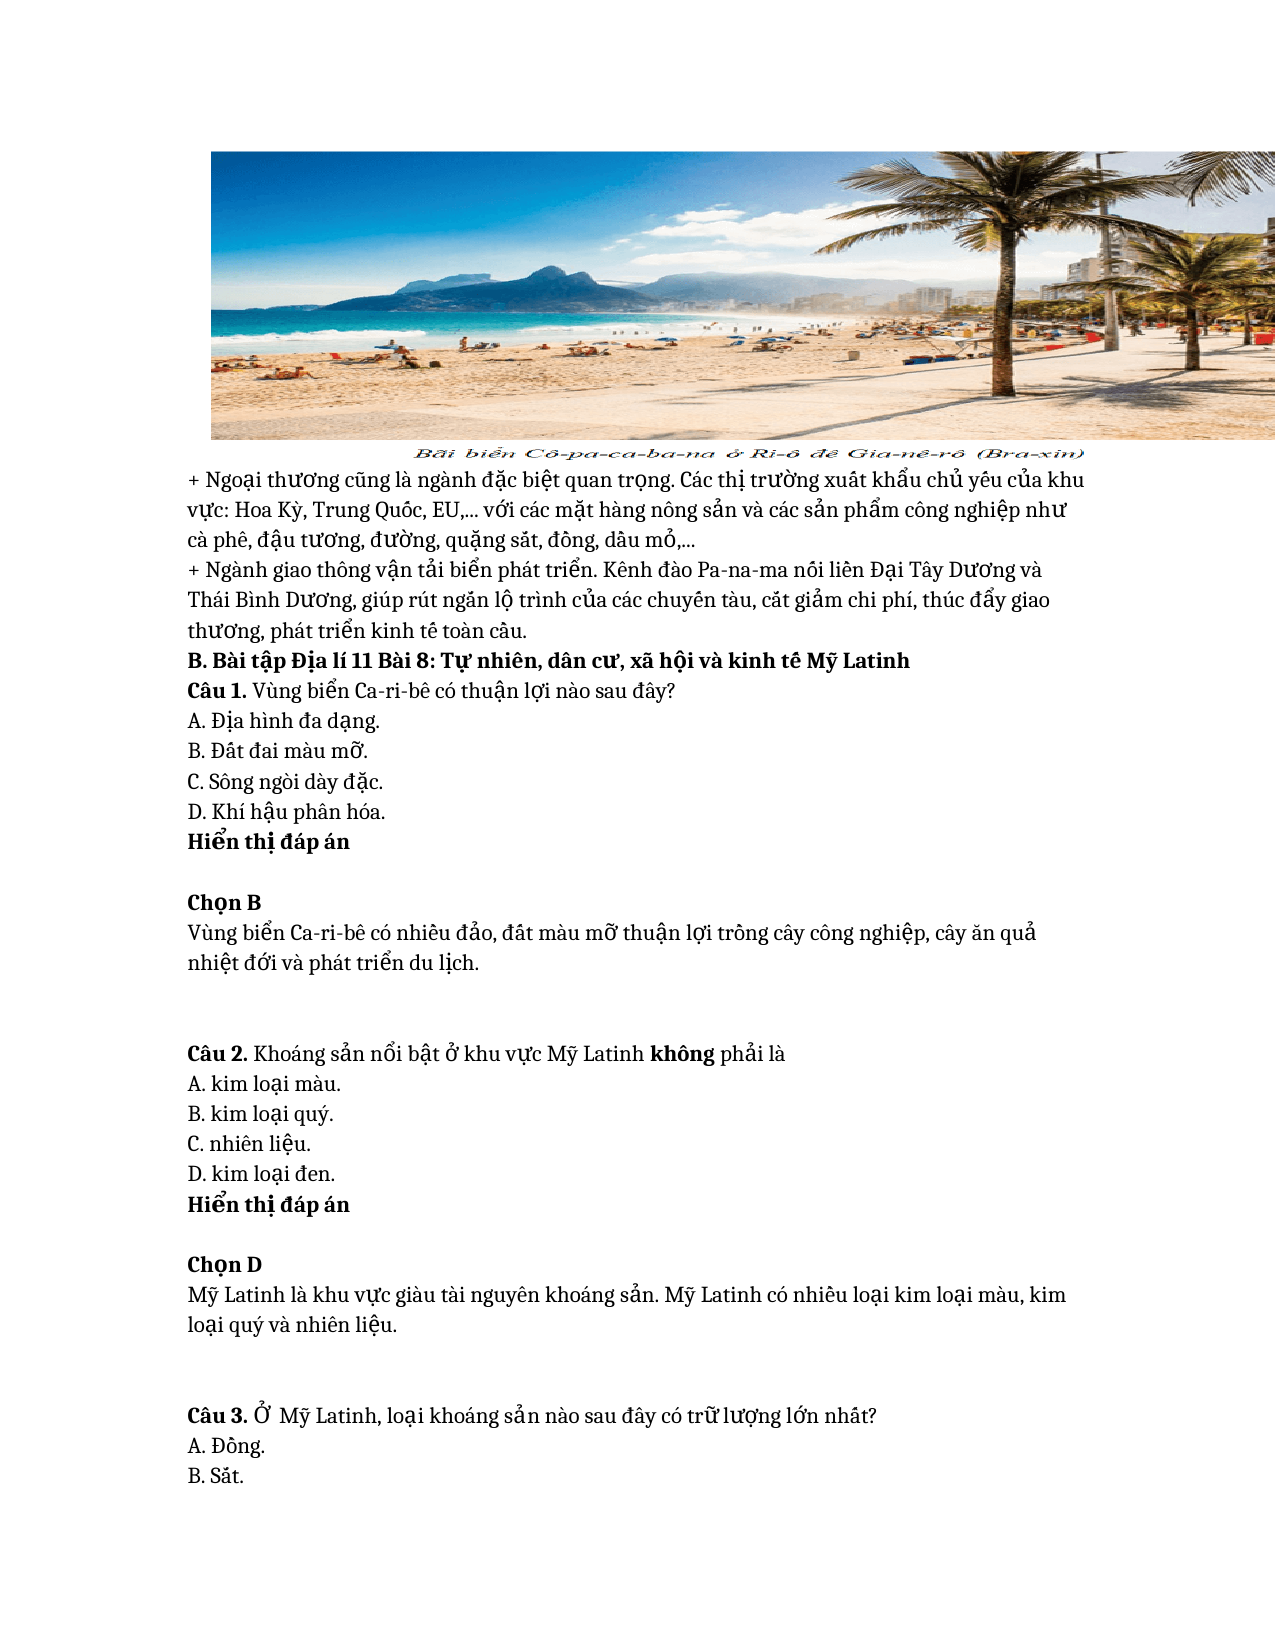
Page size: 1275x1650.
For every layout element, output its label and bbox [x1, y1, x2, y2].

picture [206, 150, 1275, 463]
text [187, 150, 1087, 1489]
